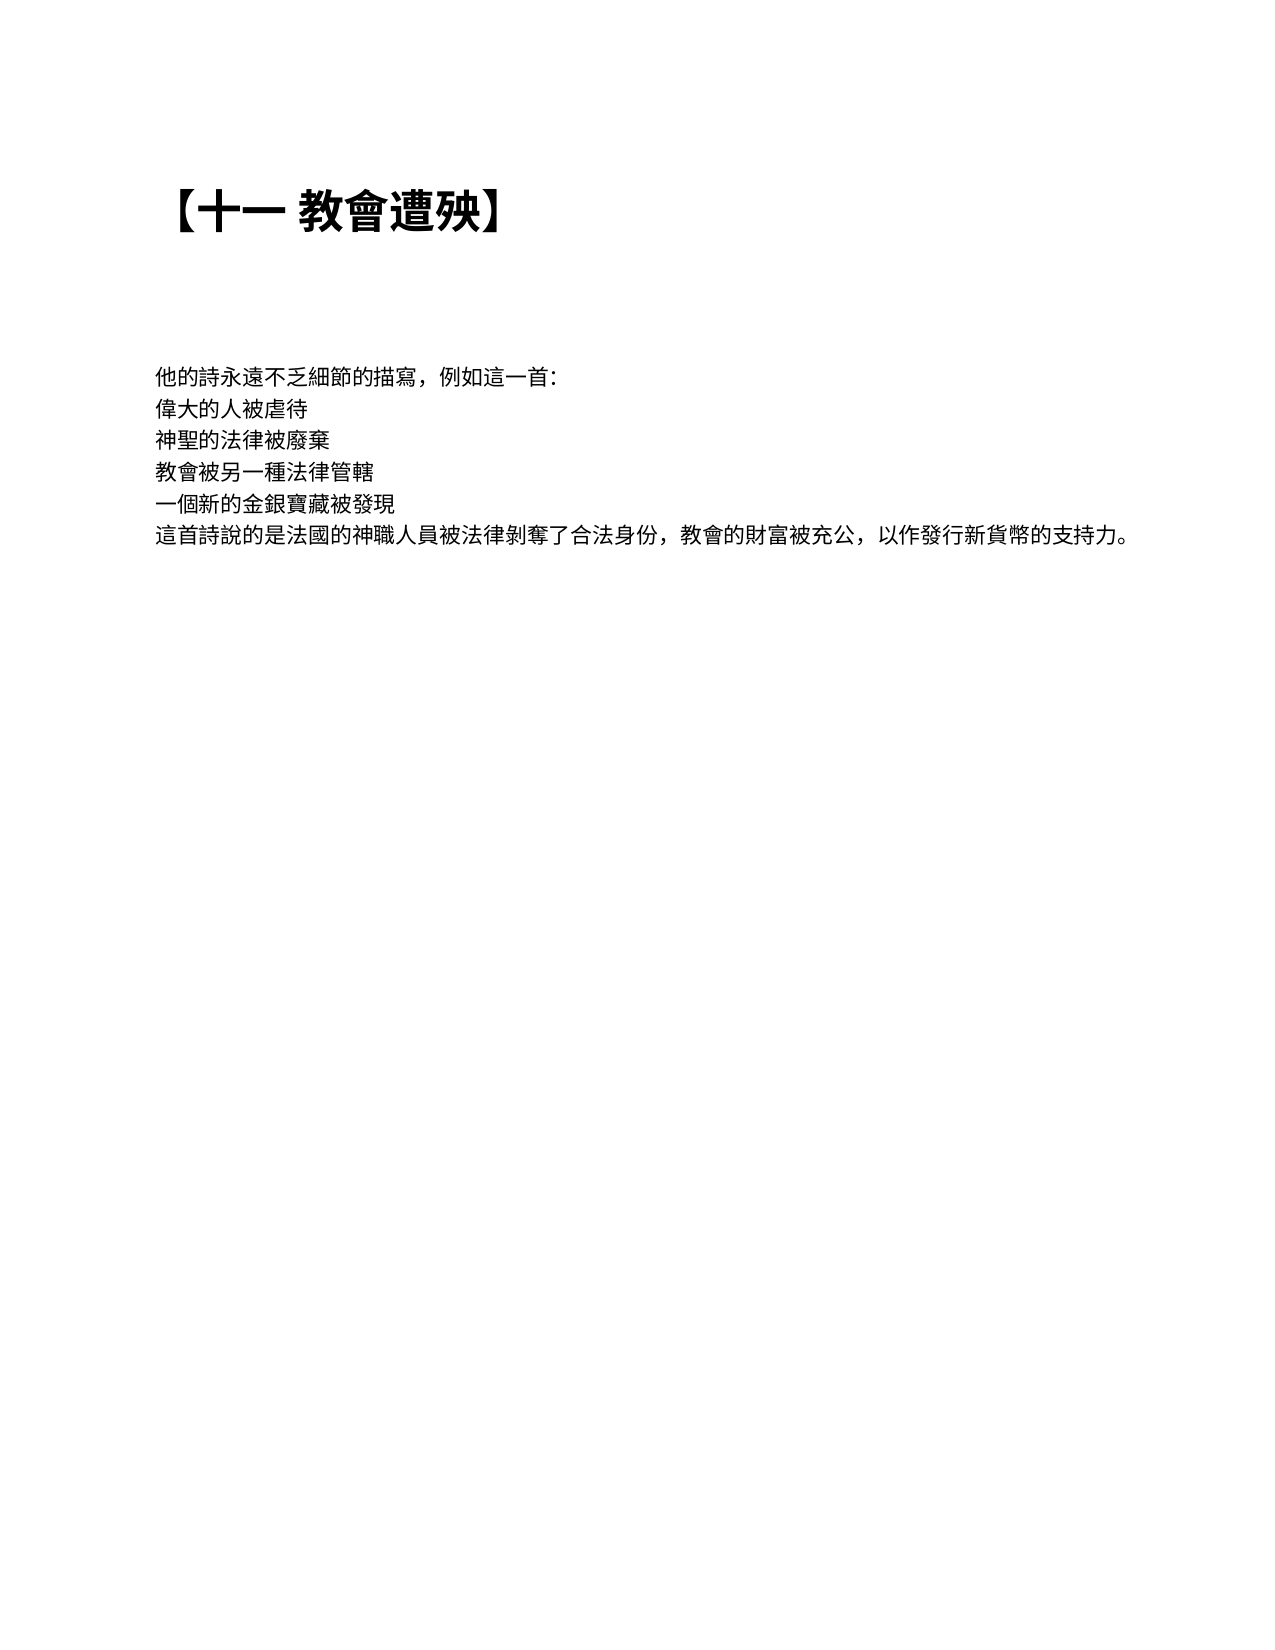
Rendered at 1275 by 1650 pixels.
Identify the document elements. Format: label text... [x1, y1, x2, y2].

subtitle 【十一 教會遭殃】 [150, 175, 1125, 241]
text 他的詩永遠不乏細節的描寫，例如這一首： [150, 360, 1125, 392]
text 這首詩說的是法國的神職人員被法律剝奪了合法身份，教會的財富被充公，以作發行新貨幣的支持力。 [150, 518, 1125, 550]
text 一個新的金銀寶藏被發現 [150, 487, 1125, 518]
text 教會被另一種法律管轄 [150, 455, 1125, 487]
text 神聖的法律被廢棄 [150, 423, 1125, 455]
text 偉大的人被虐待 [150, 392, 1125, 423]
